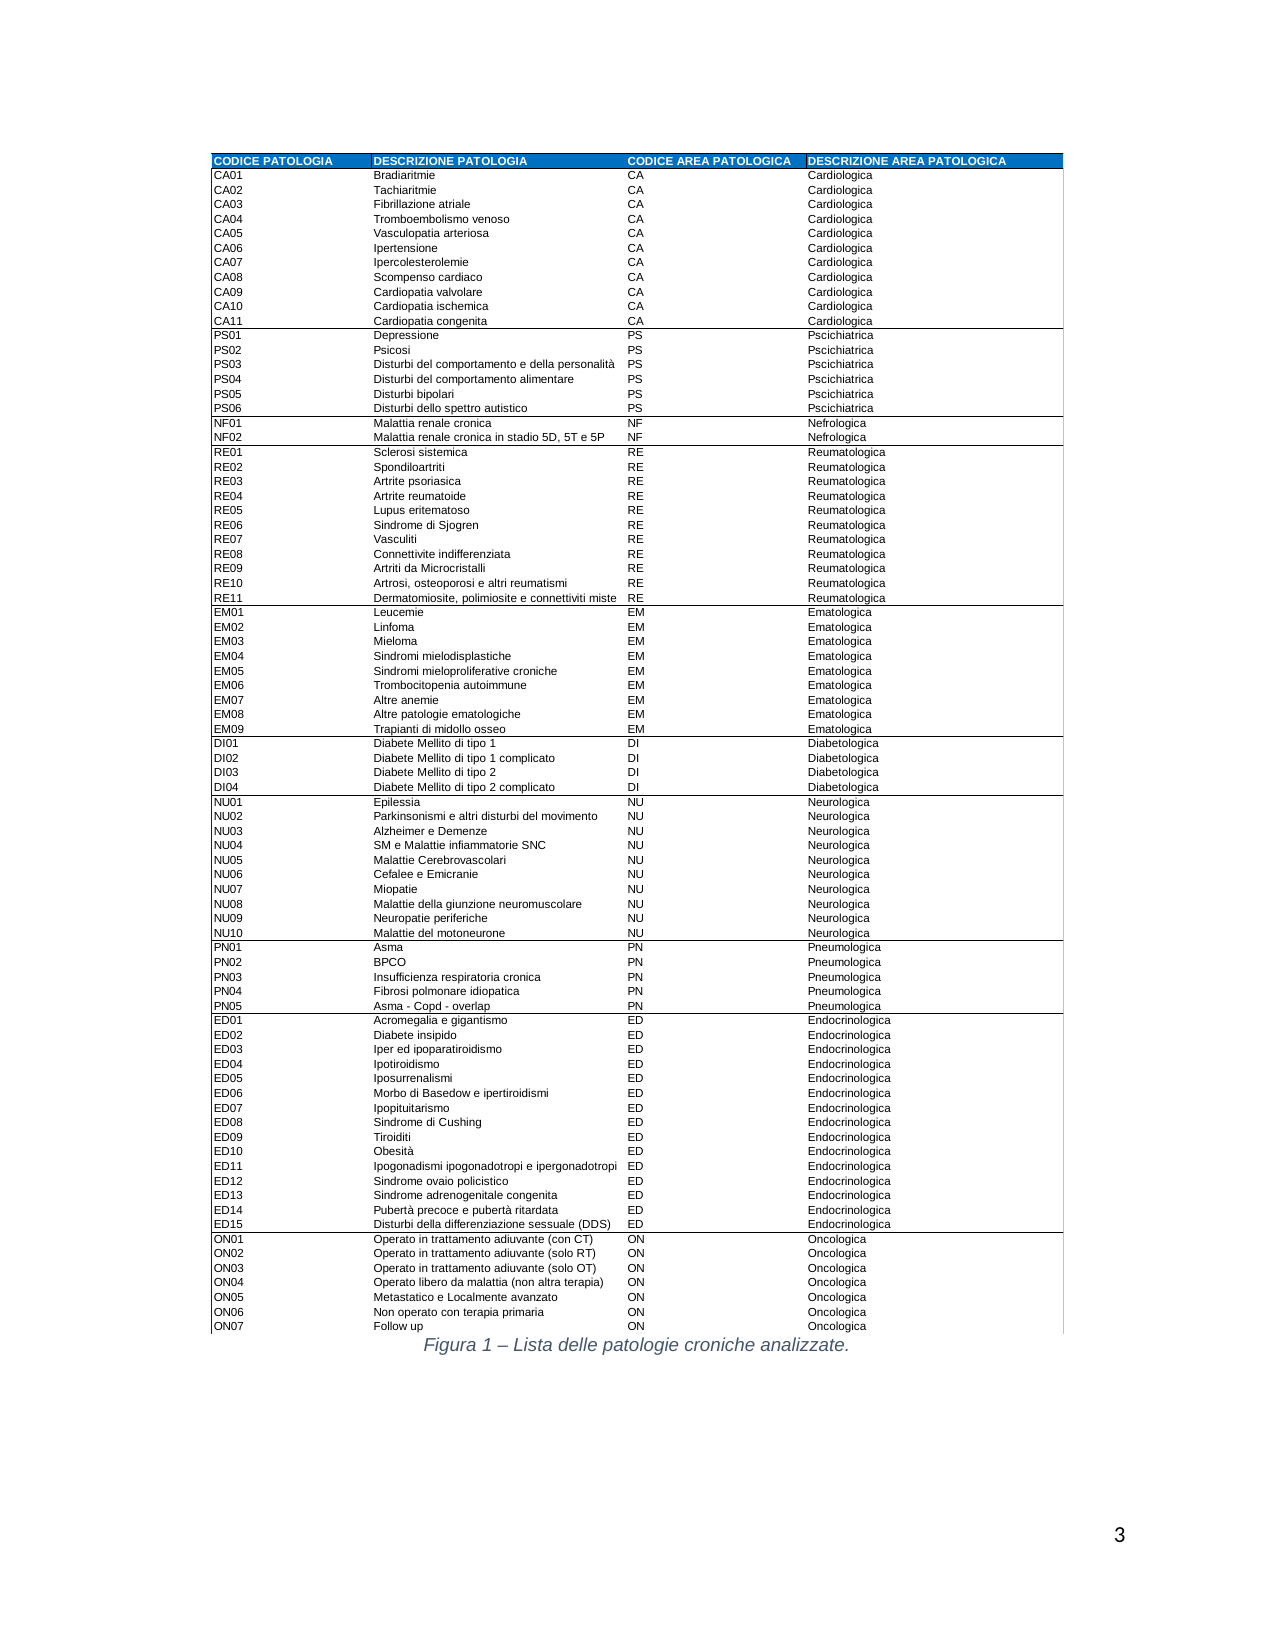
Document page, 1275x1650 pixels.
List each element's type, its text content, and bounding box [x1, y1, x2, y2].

text Figura 1 – Lista delle patologie croniche analizzate. [150, 150, 1125, 1356]
